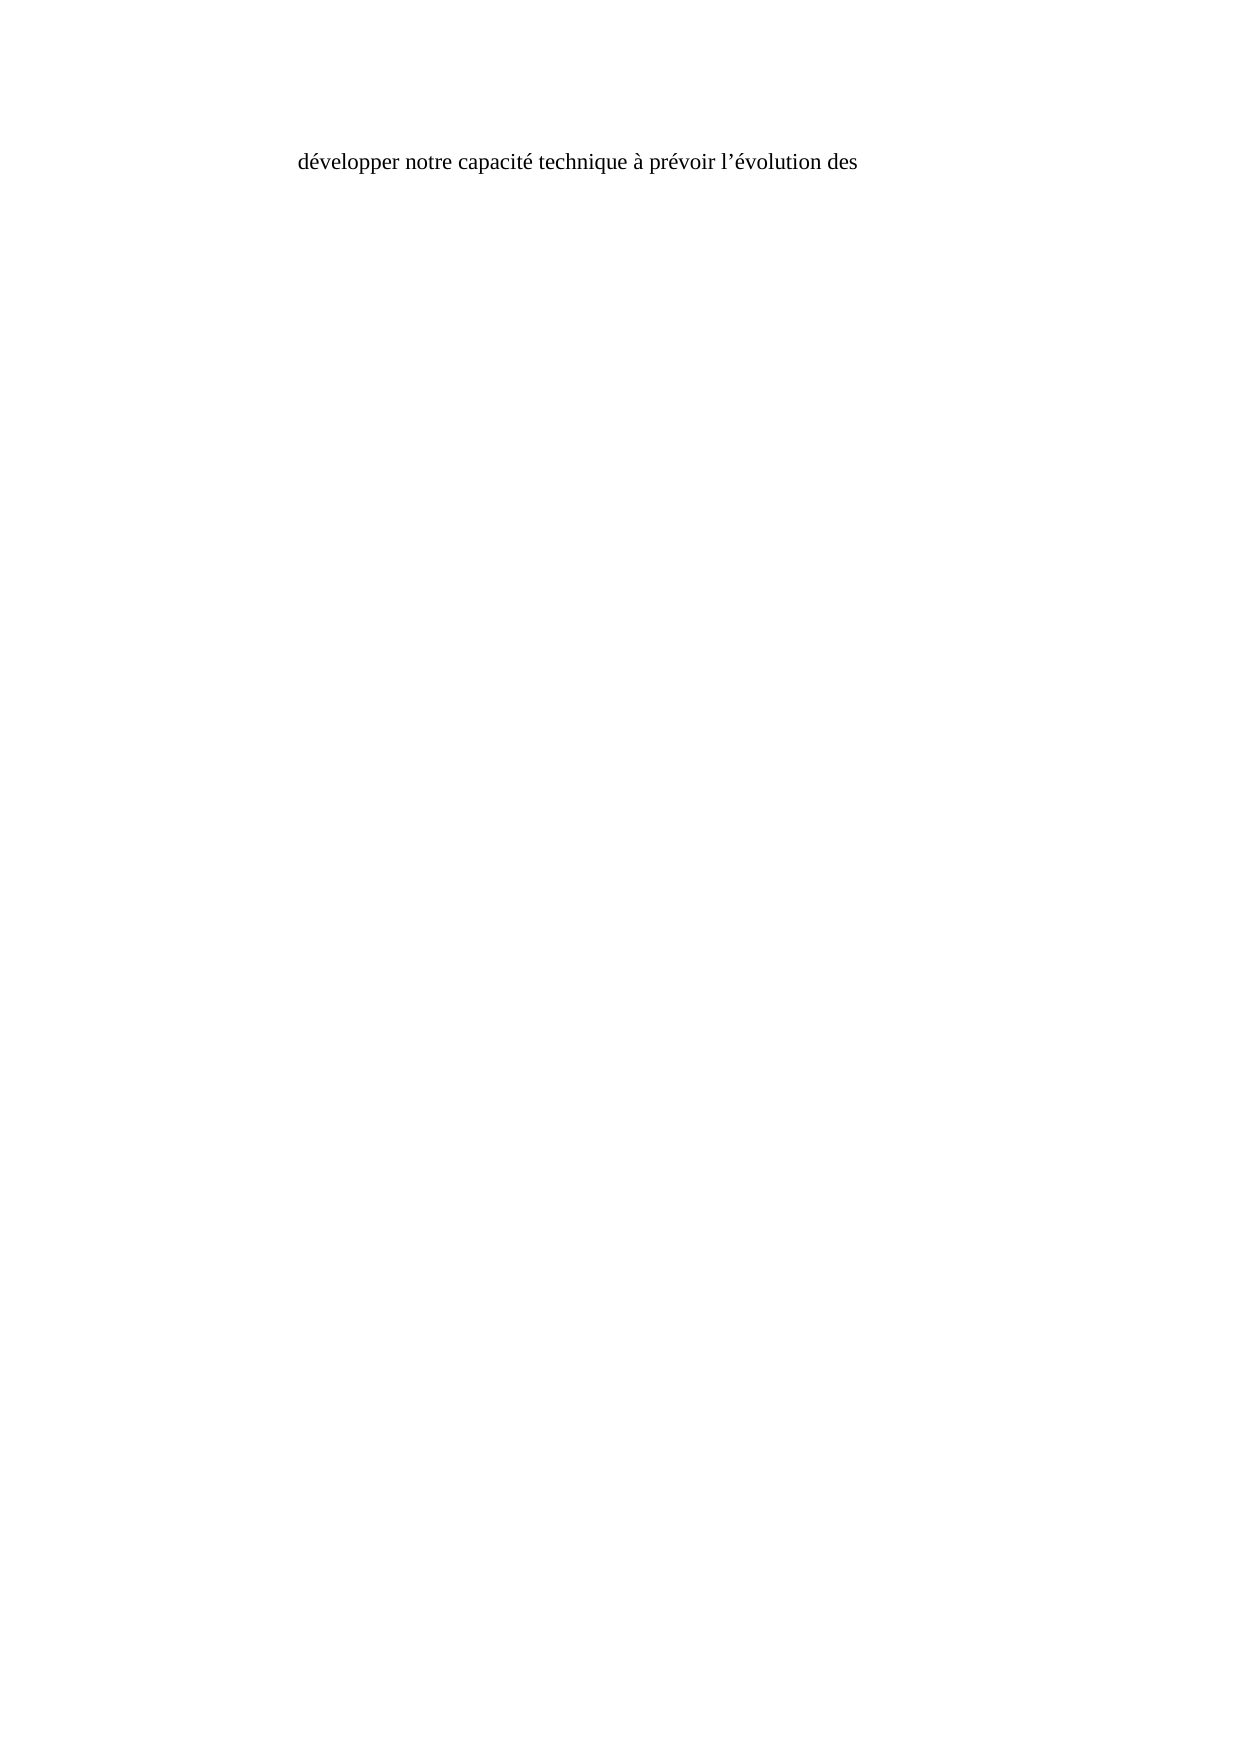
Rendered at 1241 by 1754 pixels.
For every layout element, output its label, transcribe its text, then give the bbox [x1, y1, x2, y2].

text développer notre capacité technique à prévoir l’évolution des [298, 148, 925, 175]
